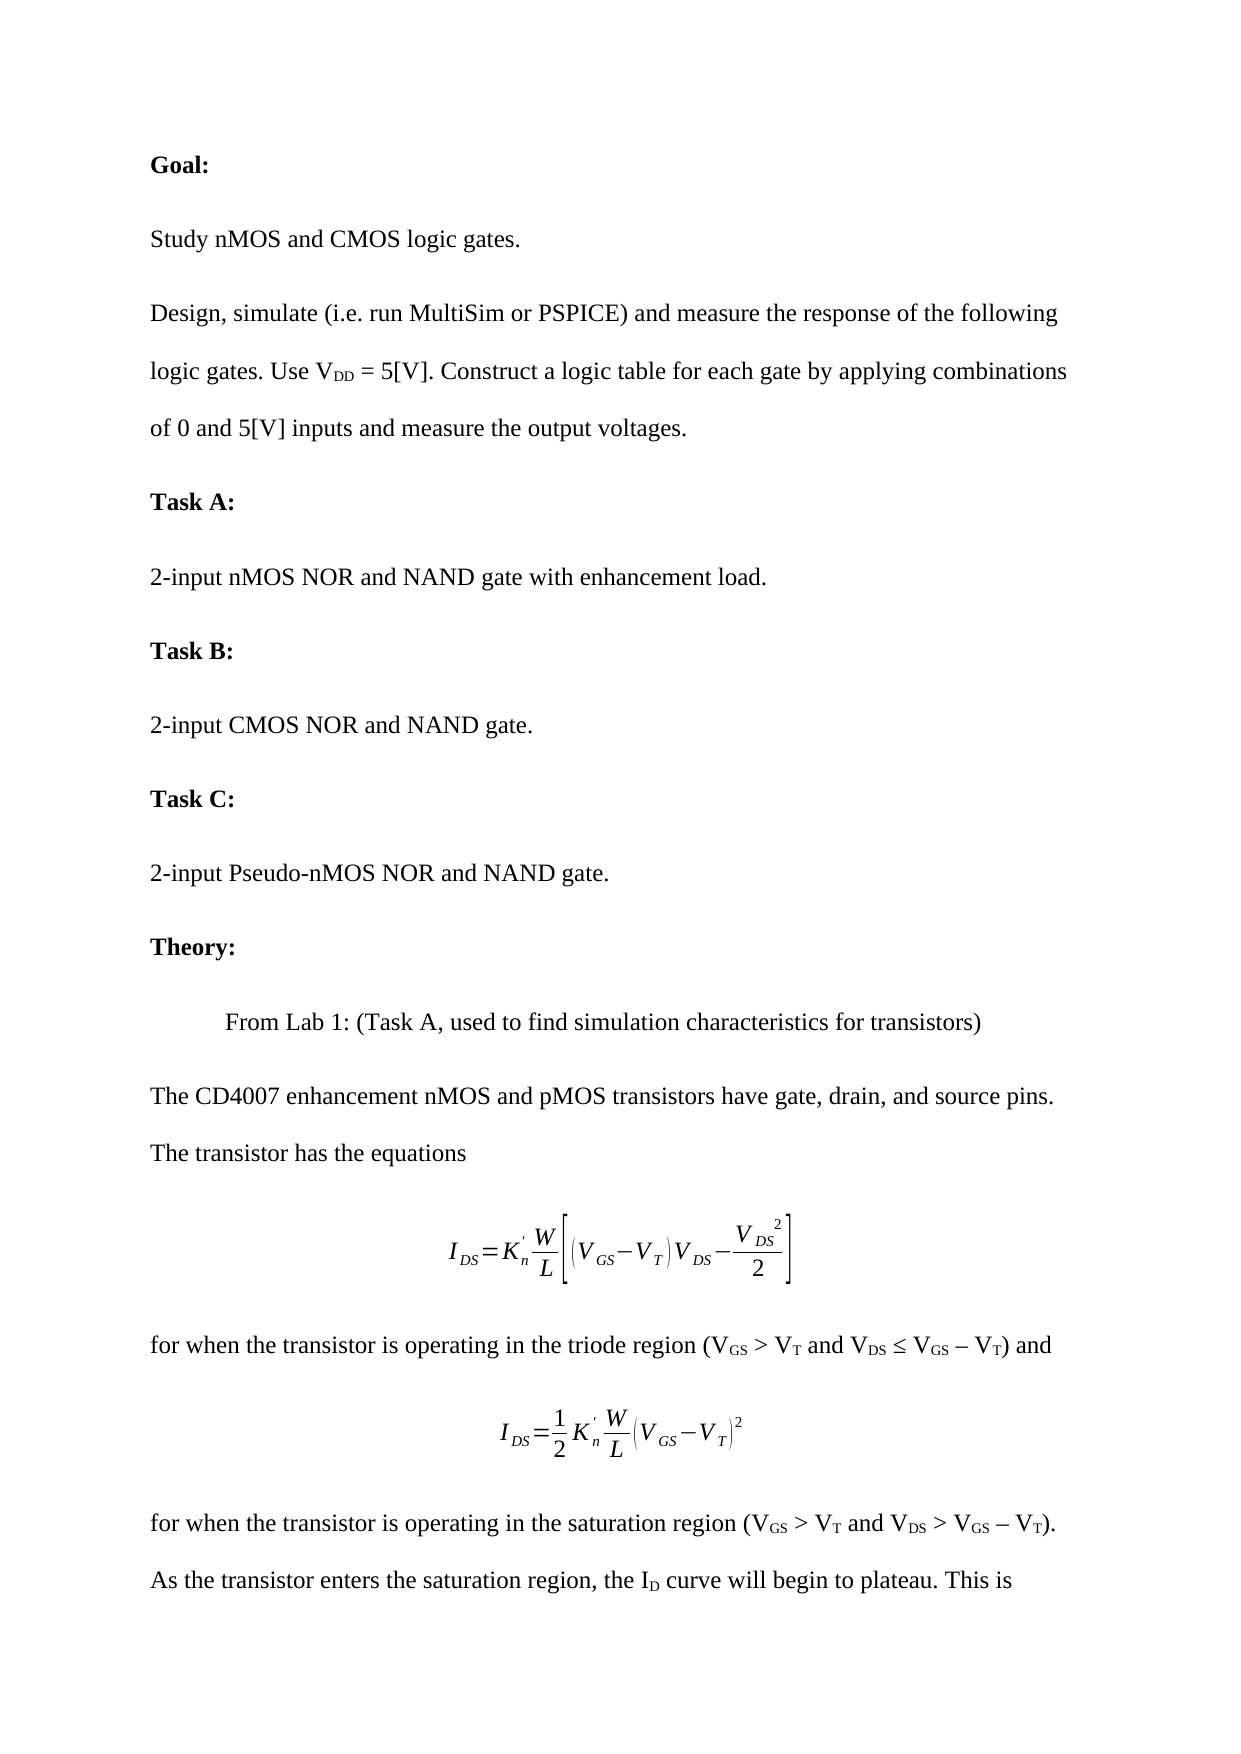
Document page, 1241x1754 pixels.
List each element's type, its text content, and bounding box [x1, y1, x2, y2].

text The CD4007 enhancement nMOS and pMOS transistors have gate, drain, and source pins. The transistor has the equations [150, 1081, 1090, 1167]
text Study nMOS and CMOS logic gates. [150, 224, 1090, 253]
text Design, simulate (i.e. run MultiSim or PSPICE) and measure the response of the following logic gates. Use VDD = 5[V]. Construct a logic table for each gate by applying combinations of 0 and 5[V] inputs and measure the output voltages. [150, 298, 1090, 442]
text Theory: [150, 932, 1090, 961]
text Task C: [150, 784, 1090, 813]
text 2-input CMOS NOR and NAND gate. [150, 710, 1090, 739]
text Task A: [150, 487, 1090, 516]
text 2-input nMOS NOR and NAND gate with enhancement load. [150, 562, 1090, 590]
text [150, 1508, 1090, 1594]
text 2-input Pseudo-nMOS NOR and NAND gate. [150, 858, 1090, 887]
text Goal: [150, 150, 1090, 179]
text for when the transistor is operating in the triode region (VGS > VT and VDS ≤ VGS – VT) and [150, 1330, 1090, 1359]
text Task B: [150, 636, 1090, 664]
text From Lab 1: (Task A, used to find simulation characteristics for transistors) [150, 1007, 1090, 1035]
